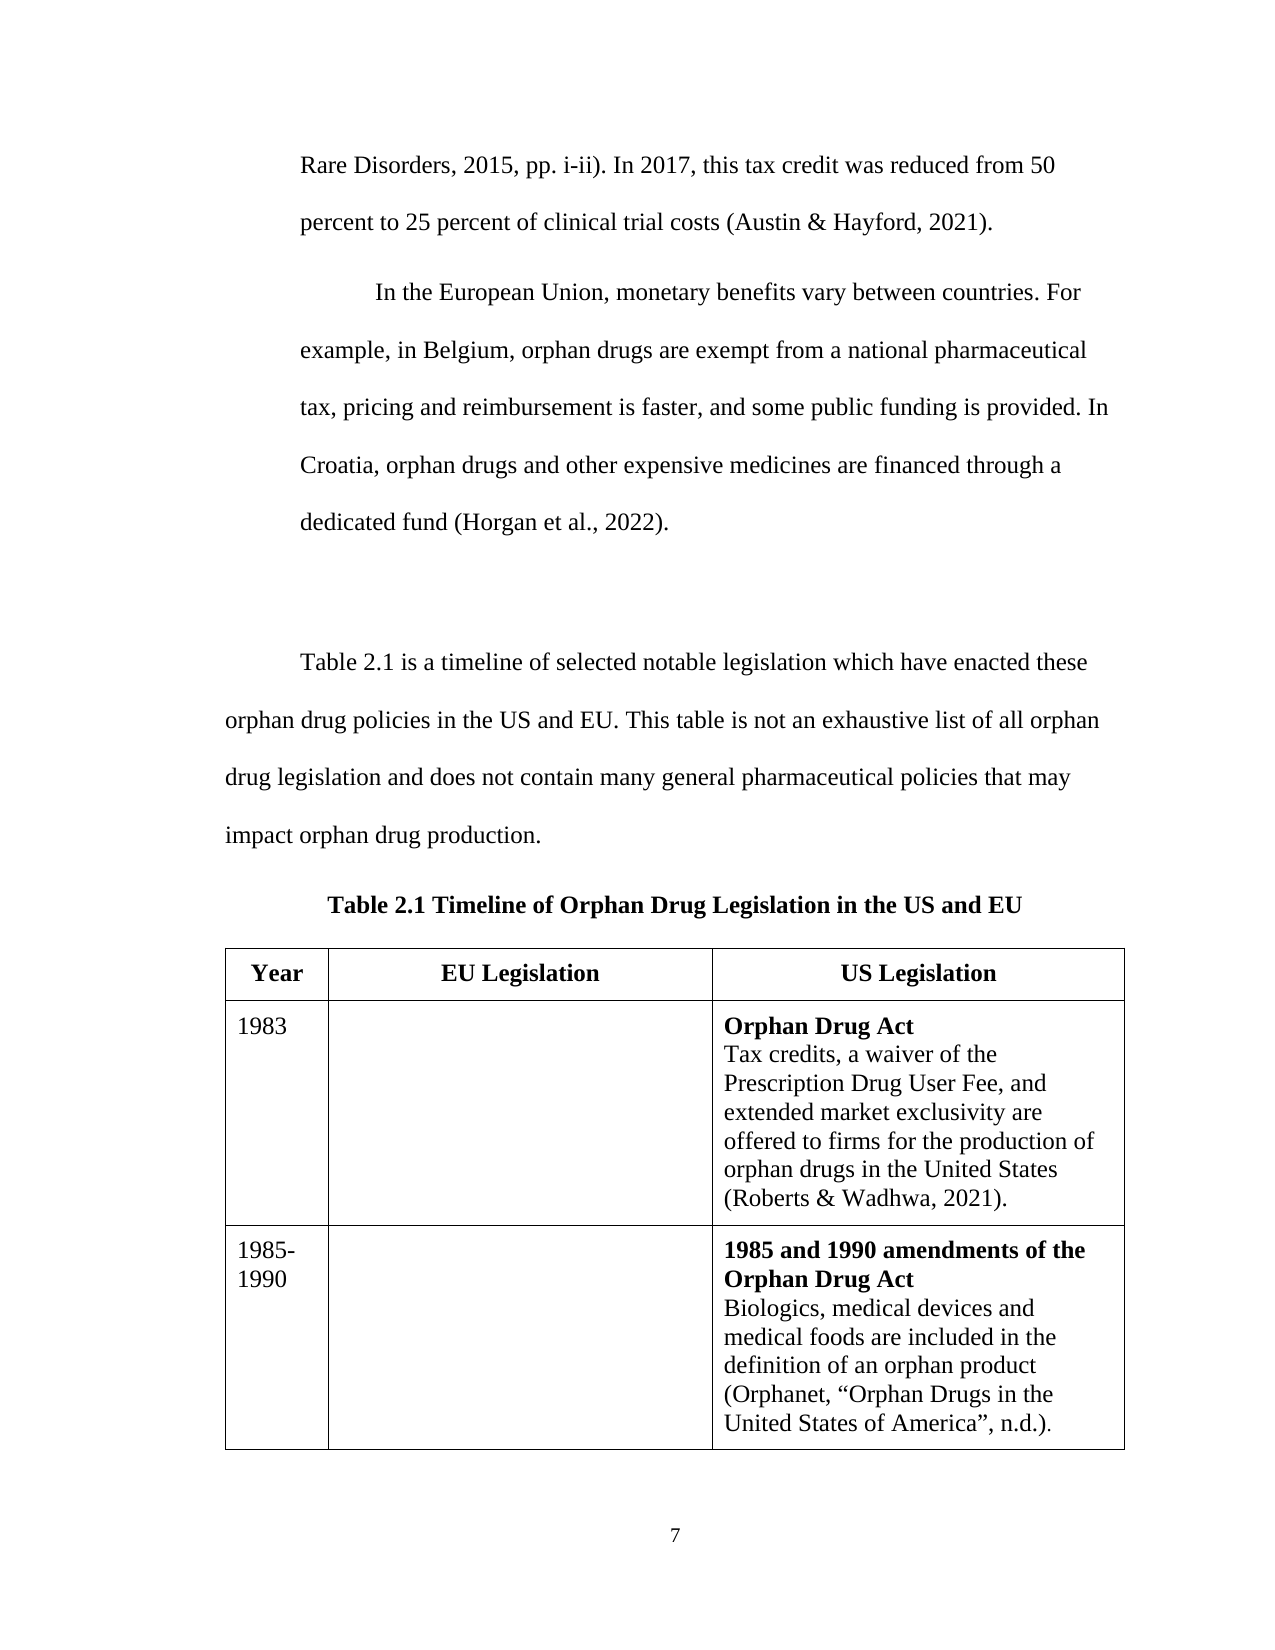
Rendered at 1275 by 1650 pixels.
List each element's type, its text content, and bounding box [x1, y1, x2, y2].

text In the European Union, monetary benefits vary between countries. For example, in Belgium, orphan drugs are exempt from a national pharmaceutical tax, pricing and reimbursement is faster, and some public funding is provided. In Croatia, orphan drugs and other expensive medicines are financed through a dedicated fund (Horgan et al., 2022). [300, 277, 1125, 536]
text Table 2.1 Timeline of Orphan Drug Legislation in the US and EU [225, 890, 1125, 919]
table_cell [329, 1226, 712, 1449]
table_cell [329, 1001, 712, 1224]
text Table 2.1 is a timeline of selected notable legislation which have enacted these orphan drug policies in the US and EU. This table is not an exhaustive list of all orphan drug legislation and does not contain many general pharmaceutical policies that may impact orphan drug production. [225, 647, 1125, 849]
table_cell 1985 and 1990 amendments of the Orphan Drug Act Biologics, medical devices and medical foods are included in the definition of an orphan product (Orphanet, “Orphan Drugs in the United States of America”, n.d.). [713, 1226, 1124, 1449]
table_header US Legislation [713, 949, 1124, 1000]
table_cell 1983 [226, 1001, 328, 1224]
table_header Year [226, 949, 328, 1000]
table_cell 1985-1990 [226, 1226, 328, 1449]
table_cell Orphan Drug Act Tax credits, a waiver of the Prescription Drug User Fee, and extended market exclusivity are offered to firms for the production of orphan drugs in the United States (Roberts & Wadhwa, 2021). [713, 1001, 1124, 1224]
table_header EU Legislation [329, 949, 712, 1000]
